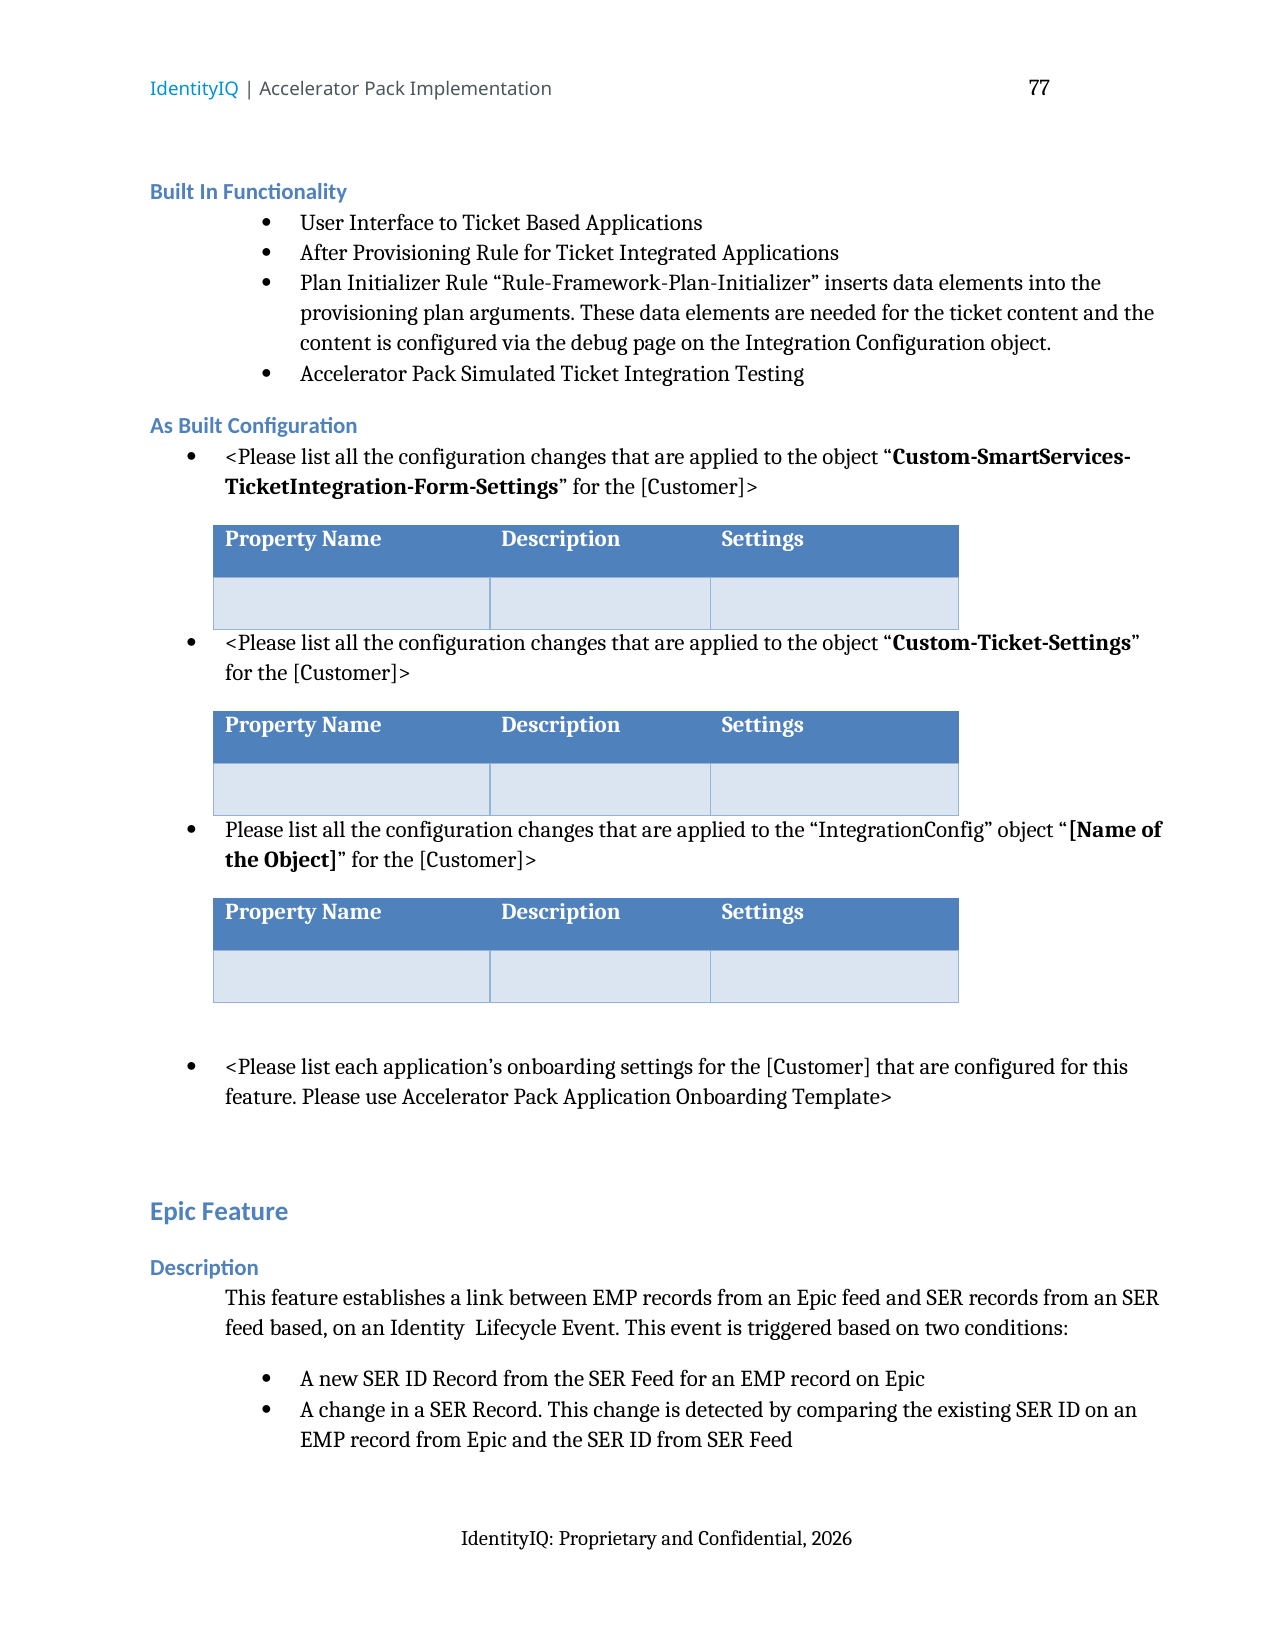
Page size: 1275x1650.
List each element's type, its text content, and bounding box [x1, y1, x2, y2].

table_header Property Name [214, 899, 489, 950]
text This feature establishes a link between EMP records from an Epic feed and SER records from an SER feed based, on an Identity Lifecycle Event. This event is triggered based on two conditions: [225, 1285, 1162, 1341]
list Please list all the configuration changes that are applied to the “IntegrationConfig” object “[Name of the Object]” for the [Customer]> [187, 816, 1162, 873]
table_header Settings [711, 526, 958, 577]
subtitle Epic Feature [150, 1194, 1162, 1227]
table_header Description [491, 712, 710, 763]
list A change in a SER Record. This change is detected by comparing the existing SER ID on an EMP record from Epic and the SER ID from SER Feed [262, 1396, 1162, 1453]
table_cell [711, 951, 958, 1002]
list <Please list all the configuration changes that are applied to the object “Custom-SmartServices-TicketIntegration-Form-Settings” for the [Customer]> [187, 443, 1162, 500]
subtitle Built In Functionality [150, 177, 1162, 205]
list User Interface to Ticket Based Applications [262, 209, 1162, 236]
subtitle As Built Configuration [150, 411, 1162, 439]
list Plan Initializer Rule “Rule-Framework-Plan-Initializer” inserts data elements into the provisioning plan arguments. These data elements are needed for the ticket content and the content is configured via the debug page on the Integration Configuration object. [262, 270, 1162, 356]
table_header Settings [711, 899, 958, 950]
table_header Property Name [214, 712, 489, 763]
table_cell [711, 578, 958, 629]
table_cell [491, 951, 710, 1002]
list <Please list all the configuration changes that are applied to the object “Custom-Ticket-Settings” for the [Customer]> [187, 630, 1162, 687]
list Accelerator Pack Simulated Ticket Integration Testing [262, 360, 1162, 387]
table_cell [214, 951, 489, 1002]
subtitle Description [150, 1253, 1162, 1281]
list <Please list each application’s onboarding settings for the [Customer] that are configured for this feature. Please use Accelerator Pack Application Onboarding Template> [187, 1054, 1162, 1111]
table_cell [491, 578, 710, 629]
table_header Description [491, 526, 710, 577]
list A new SER ID Record from the SER Feed for an EMP record on Epic [262, 1366, 1162, 1392]
table_header Property Name [214, 526, 489, 577]
table_cell [214, 764, 489, 815]
table_cell [711, 764, 958, 815]
list After Provisioning Rule for Ticket Integrated Applications [262, 239, 1162, 266]
table_header Settings [711, 712, 958, 763]
table_header Description [491, 899, 710, 950]
table_cell [491, 764, 710, 815]
table_cell [214, 578, 489, 629]
